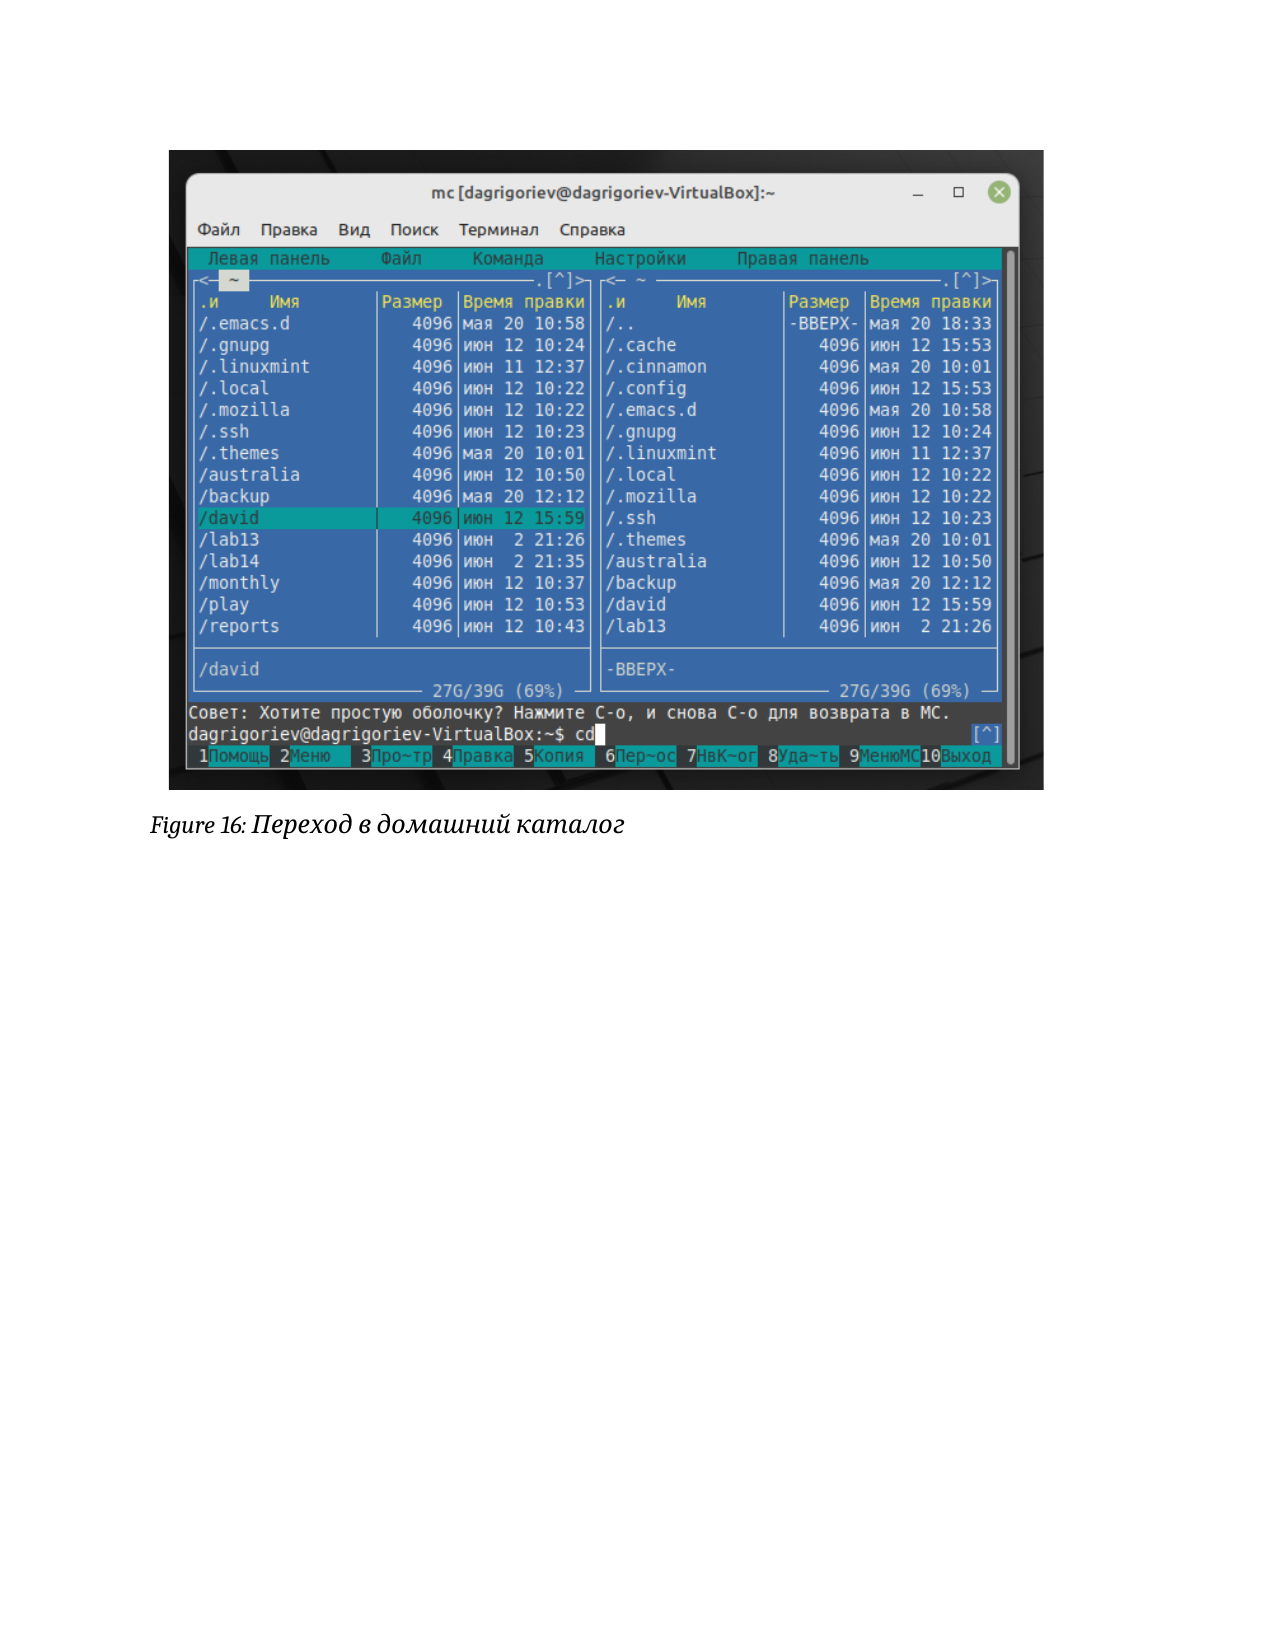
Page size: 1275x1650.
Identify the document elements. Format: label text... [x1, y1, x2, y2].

text Figure 16: Переход в домашний каталог [150, 811, 1125, 839]
picture [168, 150, 1044, 790]
